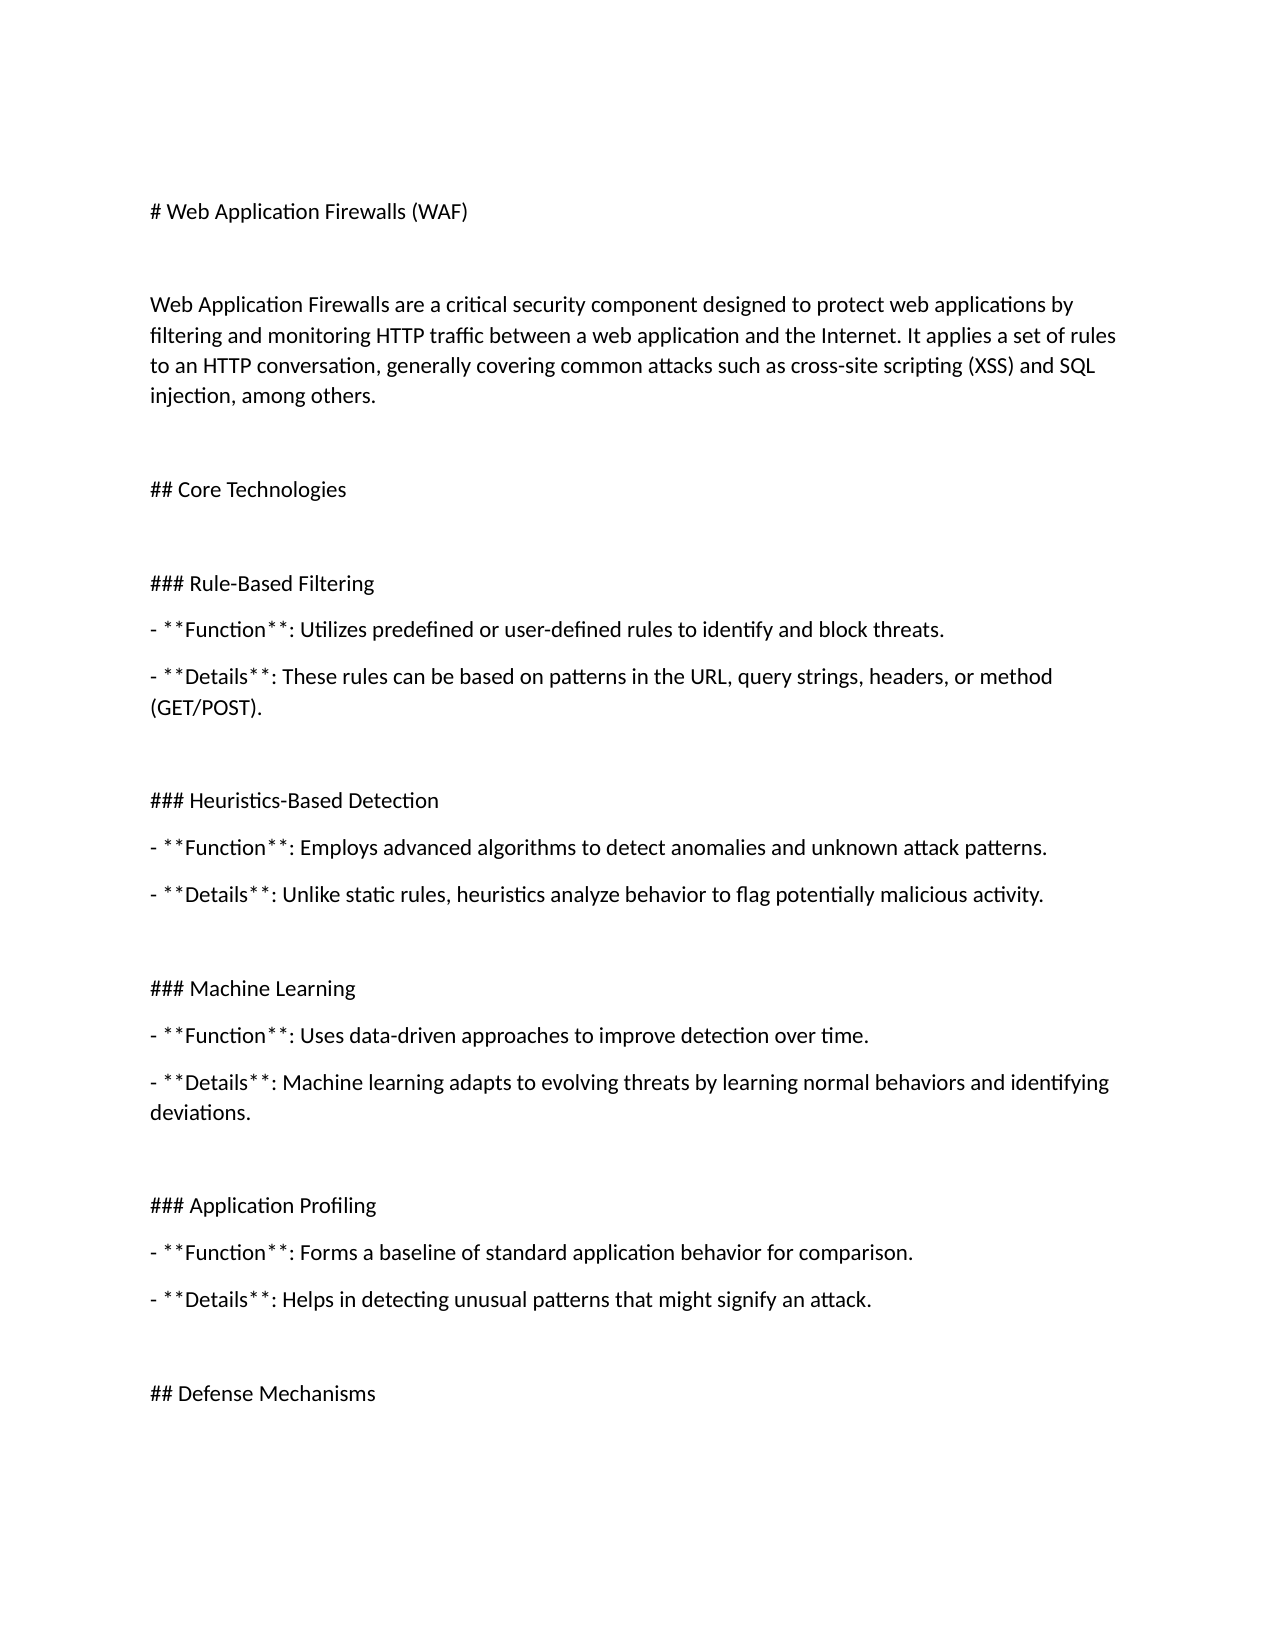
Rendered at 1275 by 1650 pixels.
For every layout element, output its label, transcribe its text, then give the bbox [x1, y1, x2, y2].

text ### Rule-Based Filtering [150, 569, 1125, 597]
text - **Details**: Machine learning adapts to evolving threats by learning normal behaviors and identifying deviations. [150, 1068, 1125, 1126]
text - **Details**: Helps in detecting unusual patterns that might signify an attack. [150, 1285, 1125, 1313]
text - **Function**: Employs advanced algorithms to detect anomalies and unknown attack patterns. [150, 833, 1125, 861]
text ## Defense Mechanisms [150, 1379, 1125, 1407]
text # Web Application Firewalls (WAF) [150, 197, 1125, 225]
text ### Application Profiling [150, 1192, 1125, 1220]
text - **Details**: These rules can be based on patterns in the URL, query strings, headers, or method (GET/POST). [150, 662, 1125, 721]
text - **Function**: Utilizes predefined or user-defined rules to identify and block threats. [150, 616, 1125, 644]
text ### Heuristics-Based Detection [150, 786, 1125, 814]
text - **Function**: Uses data-driven approaches to improve detection over time. [150, 1021, 1125, 1049]
text - **Details**: Unlike static rules, heuristics analyze behavior to flag potentially malicious activity. [150, 880, 1125, 908]
text ## Core Technologies [150, 475, 1125, 503]
text - **Function**: Forms a baseline of standard application behavior for comparison. [150, 1238, 1125, 1267]
text Web Application Firewalls are a critical security component designed to protect web applications by filtering and monitoring HTTP traffic between a web application and the Internet. It applies a set of rules to an HTTP conversation, generally covering common attacks such as cross-site scripting (XSS) and SQL injection, among others. [150, 291, 1125, 409]
text ### Machine Learning [150, 974, 1125, 1002]
